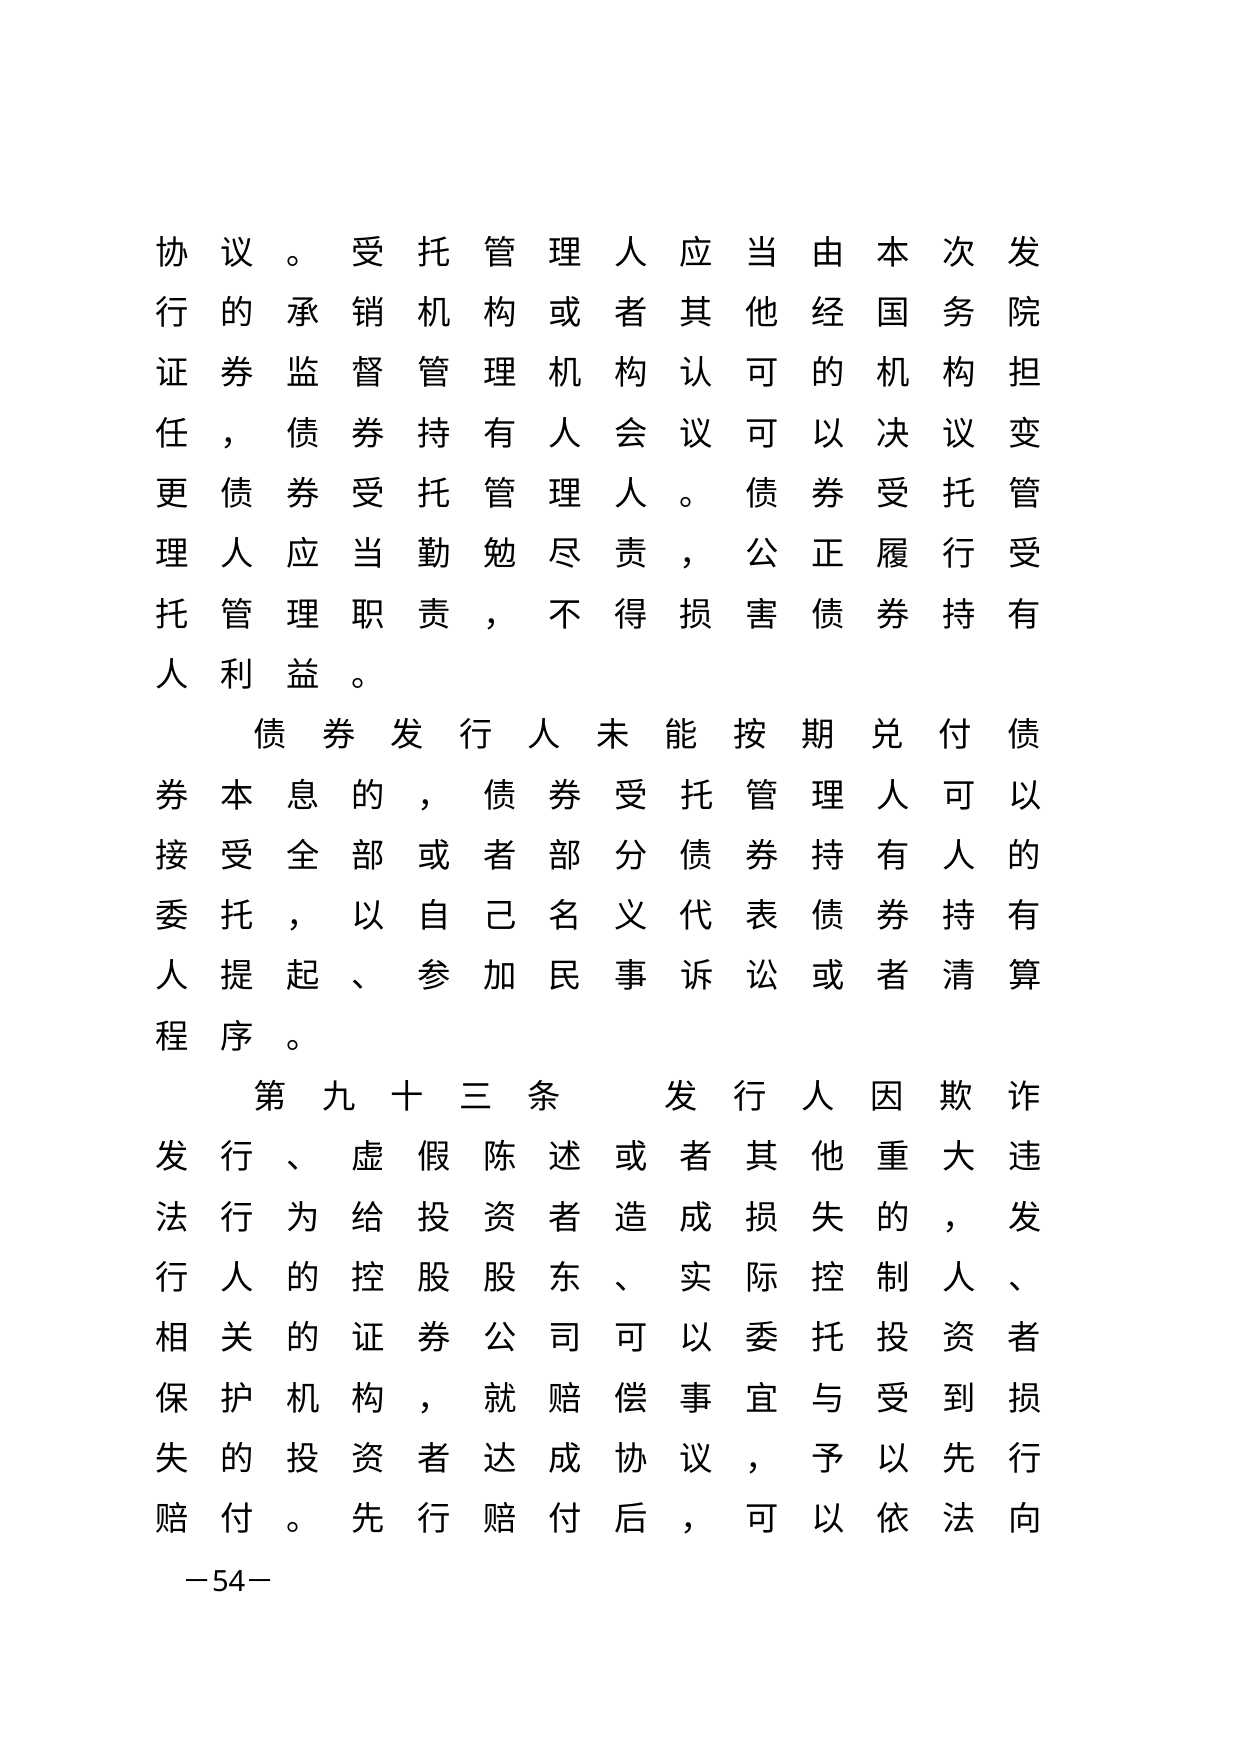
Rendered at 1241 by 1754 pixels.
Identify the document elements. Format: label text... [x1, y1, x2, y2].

text 债券发行人未能按期兑付债券本息的，债券受托管理人可以接受全部或者部分债券持有人的委托，以自己名义代表债券持有人提起、参加民事诉讼或者清算程序。 [155, 702, 1073, 1064]
text 公开发行公司债券的，发行人应当为债券持有人聘请债券受托管理人，并订立债券受托管理协议。受托管理人应当由本次发行的承销机构或者其他经国务院证券监督管理机构认可的机构担任，债券持有人会议可以决议变更债券受托管理人。债券受托管理人应当勤勉尽责，公正履行受托管理职责，不得损害债券持有人利益。 [155, 219, 1073, 702]
text 第九十三条 发行人因欺诈发行、虚假陈述或者其他重大违法行为给投资者造成损失的，发行人的控股股东、实际控制人、相关的证券公司可以委托投资者保护机构，就赔偿事宜与受到损失的投资者达成协议，予以先行赔付。先行赔付后，可以依法向发行人以及其他连带责任人追偿。 [155, 1064, 1073, 1546]
